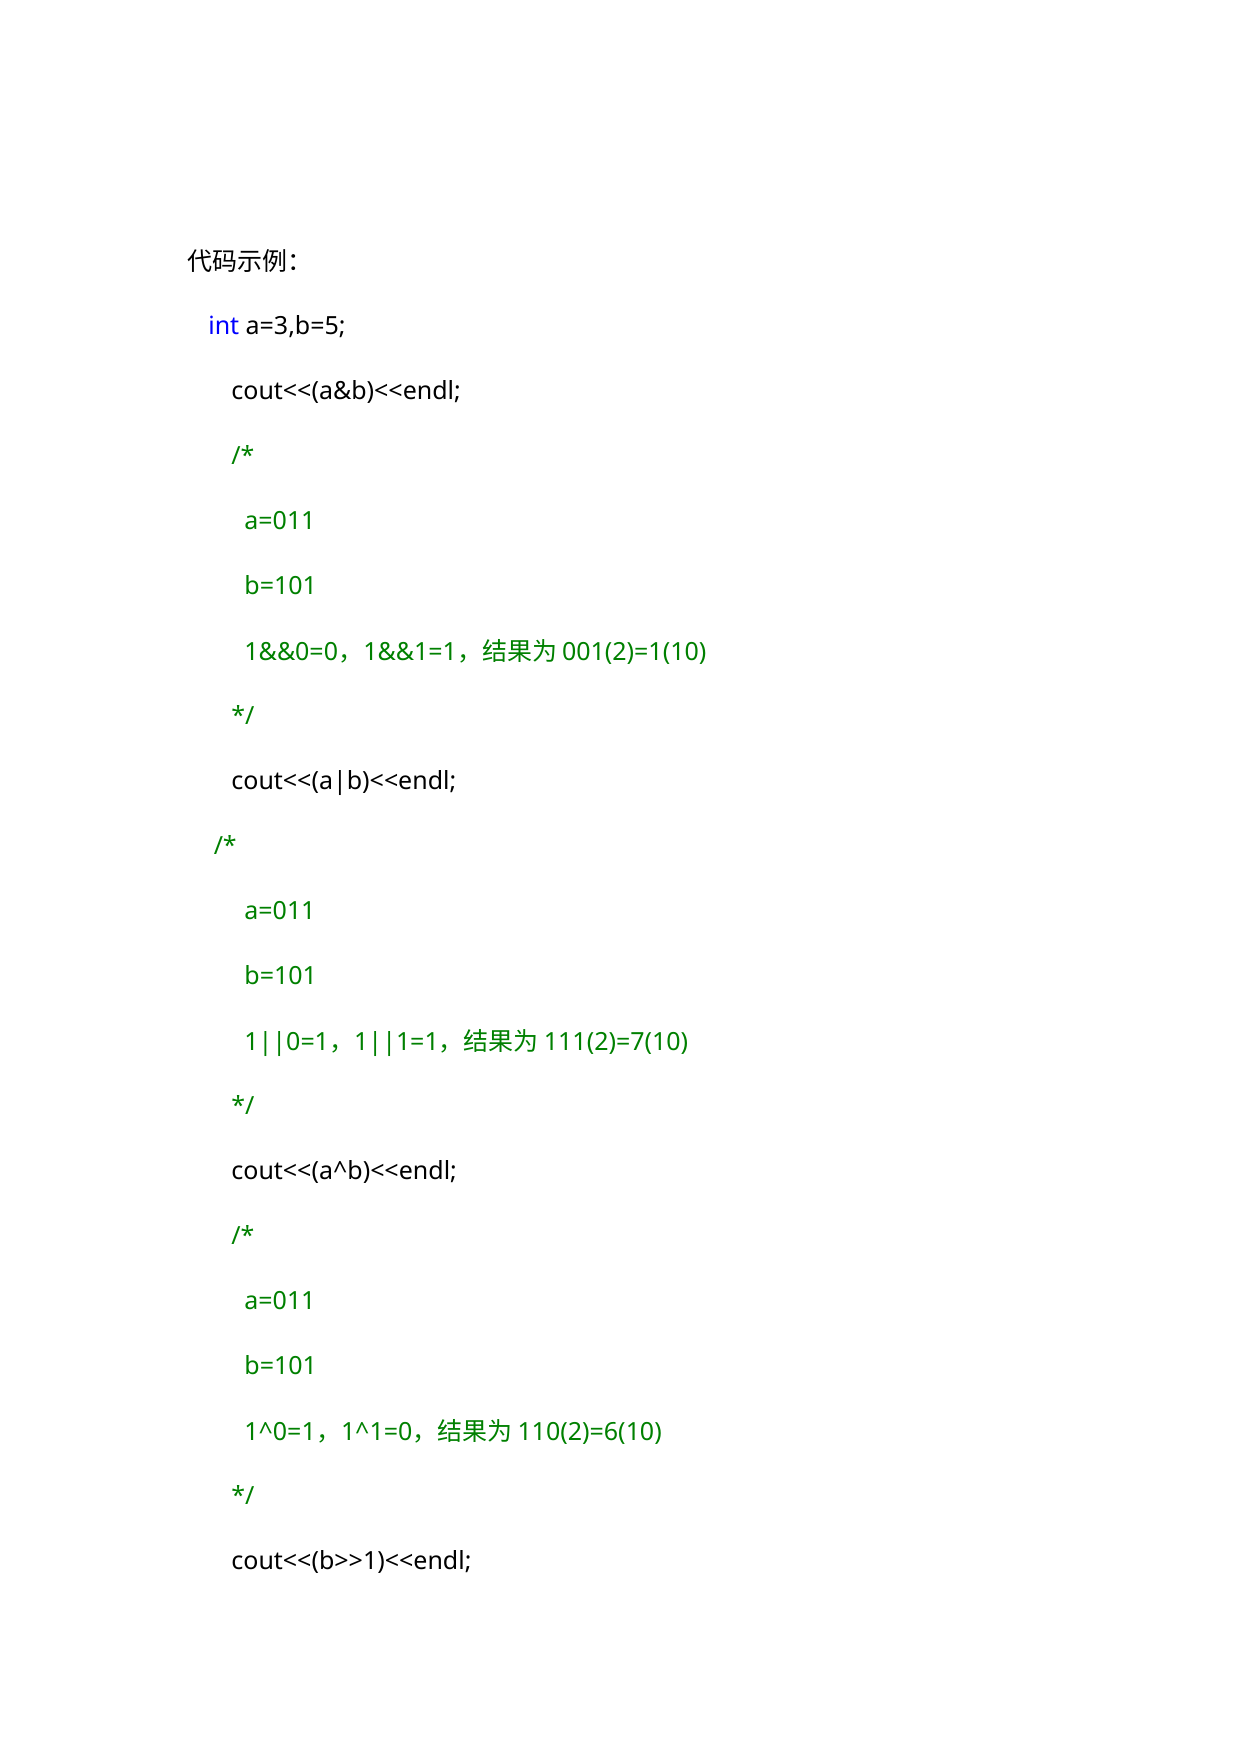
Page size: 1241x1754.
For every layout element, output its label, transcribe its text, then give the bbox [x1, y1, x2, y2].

text 1||0=1，1||1=1，结果为111(2)=7(10) [187, 1007, 1053, 1072]
text 1^0=1，1^1=0，结果为110(2)=6(10) [187, 1397, 1053, 1462]
text */ [187, 682, 1053, 747]
text b=101 [187, 552, 1053, 617]
text a=011 [187, 487, 1053, 552]
text */ [187, 1072, 1053, 1137]
text /* [187, 422, 1053, 487]
text int a=3,b=5; [187, 292, 1053, 357]
text cout<<(a^b)<<endl; [187, 1137, 1053, 1202]
text b=101 [187, 1332, 1053, 1397]
text a=011 [187, 877, 1053, 942]
text /* [187, 1202, 1053, 1267]
text /* [187, 812, 1053, 877]
text cout<<(a|b)<<endl; [187, 747, 1053, 812]
text 代码示例： [187, 227, 1053, 292]
text */ [187, 1462, 1053, 1527]
text b=101 [187, 942, 1053, 1007]
text cout<<(b>>1)<<endl; [187, 1527, 1053, 1592]
text a=011 [187, 1267, 1053, 1332]
text cout<<(a&b)<<endl; [187, 357, 1053, 422]
text 1&&0=0，1&&1=1，结果为001(2)=1(10) [187, 617, 1053, 682]
